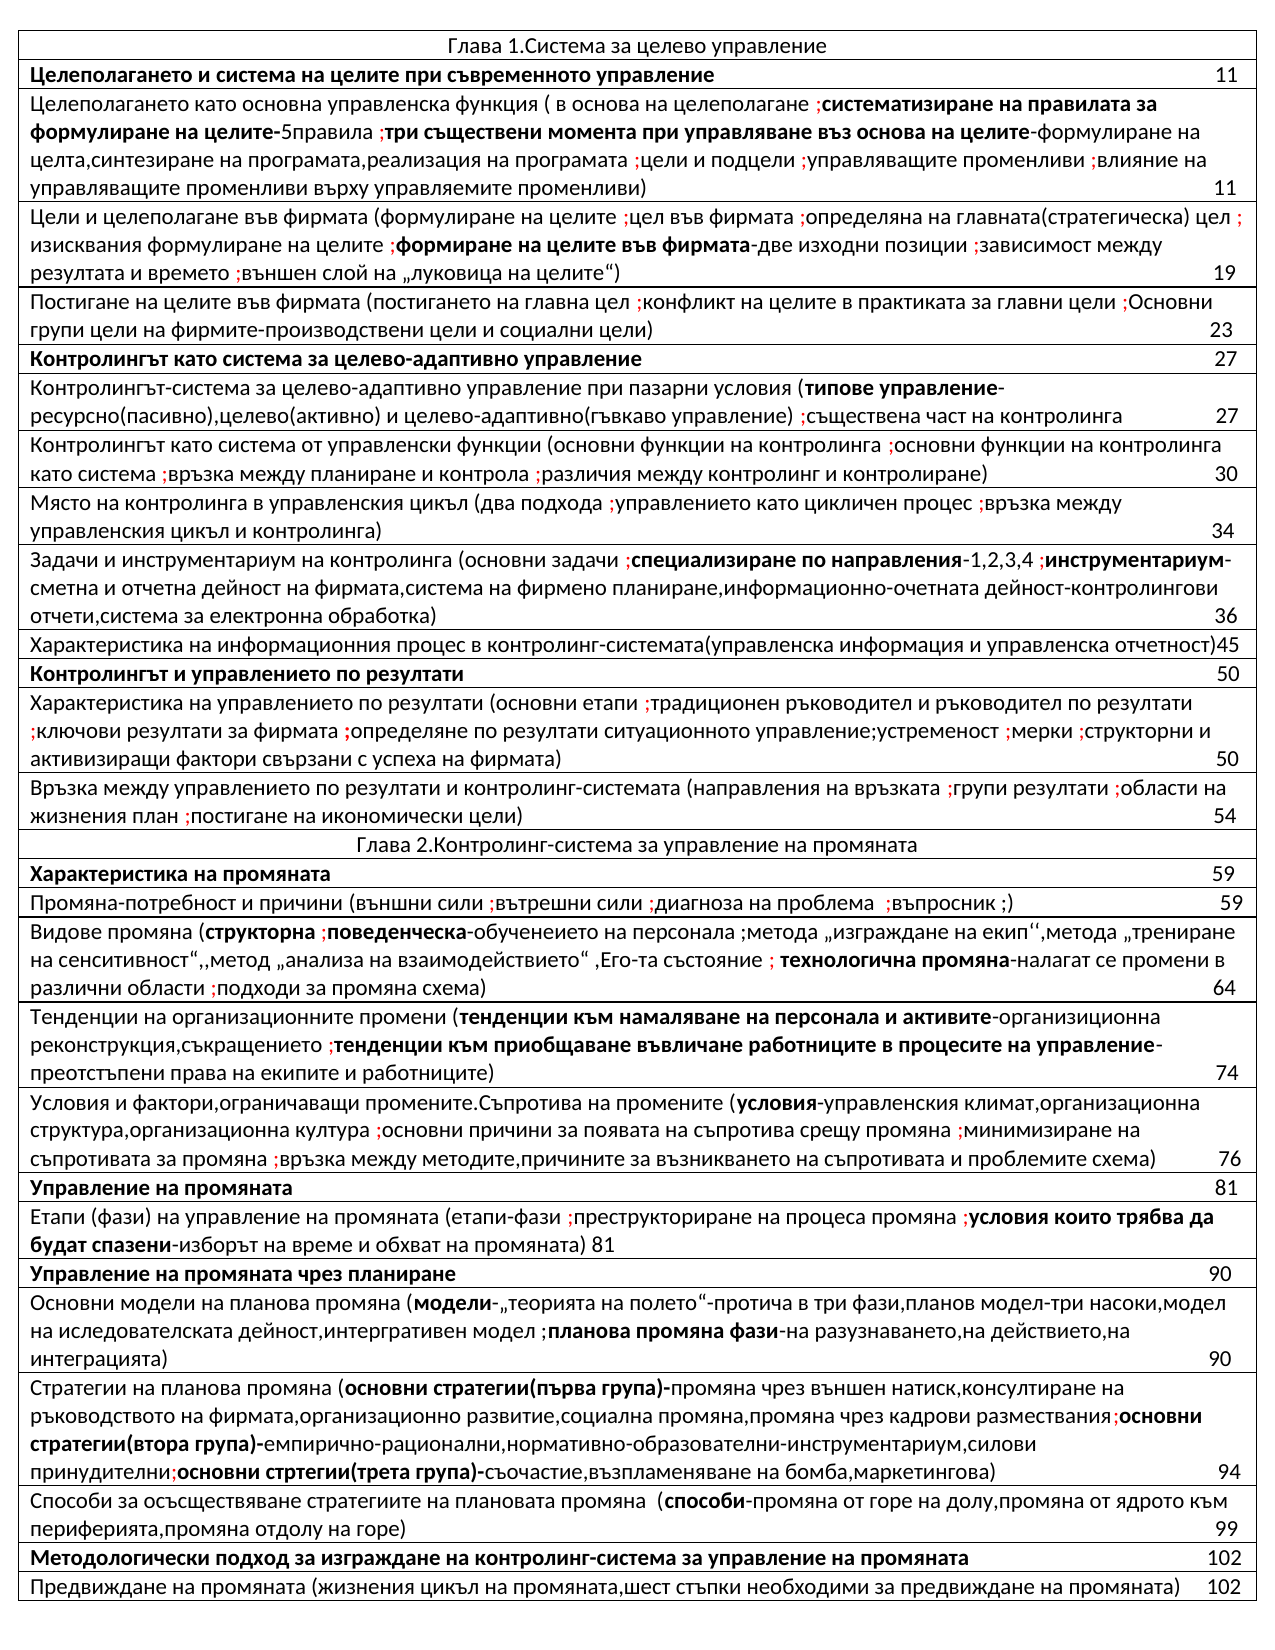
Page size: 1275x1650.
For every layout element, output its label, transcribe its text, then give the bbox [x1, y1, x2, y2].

table_cell Управление на промяната чрез планиране 90 [19, 1259, 1256, 1287]
table_cell Целеполагането като основна управленска функция ( в основа на целеполагане ;систематизиране на правилата за формулиране на целите-5правила ;три съществени момента при управляване въз основа на целите-формулиране на целта,синтезиране на програмата,реализация на програмата ;цели и подцели ;управляващите променливи ;влияние на управляващите променливи върху управляемите променливи) 11 [19, 89, 1256, 201]
table_cell Условия и фактори,ограничаващи промените.Съпротива на промените (условия-управленския климат,организационна структура,организационна култура ;основни причини за появата на съпротива срещу промяна ;минимизиране на съпротивата за промяна ;връзка между методите,причините за възникването на съпротивата и проблемите схема) 76 [19, 1088, 1256, 1172]
table_cell Характеристика на промяната 59 [19, 859, 1256, 887]
table_cell Постигане на целите във фирмата (постигането на главна цел ;конфликт на целите в практиката за главни цели ;Основни групи цели на фирмите-производствени цели и социални цели) 23 [19, 288, 1256, 343]
table_cell Целеполагането и система на целите при съвременното управление 11 [19, 60, 1256, 88]
table_cell Промяна-потребност и причини (външни сили ;вътрешни сили ;диагноза на проблема ;въпросник ;) 59 [19, 888, 1256, 916]
table_cell Характеристика на управлението по резултати (основни етапи ;традиционен ръководител и ръководител по резултати ;ключови резултати за фирмата ;определяне по резултати ситуационното управление;устременост ;мерки ;структорни и активизиращи фактори свързани с успеха на фирмата) 50 [19, 688, 1256, 772]
table_cell Тенденции на организационните промени (тенденции към намаляване на персонала и активите-организиционна реконструкция,съкращението ;тенденции към приобщаване въвличане работниците в процесите на управление-преотстъпени права на екипите и работниците) 74 [19, 1003, 1256, 1087]
table_cell Контролингът като система за целево-адаптивно управление 27 [19, 345, 1256, 372]
table_cell Място на контролинга в управленския цикъл (два подхода ;управлението като цикличен процес ;връзка между управленския цикъл и контролинга) 34 [19, 488, 1256, 544]
table_cell Основни модели на планова промяна (модели-„теорията на полето“-протича в три фази,планов модел-три насоки,модел на иследователската дейност,интергративен модел ;планова промяна фази-на разузнаването,на действието,на интеграцията) 90 [19, 1288, 1256, 1372]
table_cell Контролингът като система от управленски функции (основни функции на контролинга ;основни функции на контролинга като система ;връзка между планиране и контрола ;различия между контролинг и контролиране) 30 [19, 431, 1256, 487]
table_cell Връзка между управлението по резултати и контролинг-системата (направления на връзката ;групи резултати ;области на жизнения план ;постигане на икономически цели) 54 [19, 773, 1256, 829]
table_cell Способи за осъсществяване стратегиите на плановата промяна (способи-промяна от горе на долу,промяна от ядрото към периферията,промяна отдолу на горе) 99 [19, 1486, 1256, 1542]
table_cell Управление на промяната 81 [19, 1173, 1256, 1201]
table_cell Контролингът-система за целево-адаптивно управление при пазарни условия (типове управление-ресурсно(пасивно),целево(активно) и целево-адаптивно(гъвкаво управление) ;съществена част на контролинга 27 [19, 374, 1256, 429]
table_cell Цели и целеполагане във фирмата (формулиране на целите ;цел във фирмата ;определяна на главната(стратегическа) цел ; изисквания формулиране на целите ;формиране на целите във фирмата-две изходни позиции ;зависимост между резултата и времето ;външен слой на „луковица на целите“) 19 [19, 202, 1256, 286]
table_cell Предвиждане на промяната (жизнения цикъл на промяната,шест стъпки необходими за предвиждане на промяната) 102 [19, 1572, 1256, 1600]
table_cell Видове промяна (структорна ;поведенческа-обученеието на персонала ;метода „изграждане на екип‘‘,метода „трениране на сенситивност“,,метод „анализа на взаимодействието“ ,Его-та състояние ; технологична промяна-налагат се промени в различни области ;подходи за промяна схема) 64 [19, 918, 1256, 1001]
table_cell Характеристика на информационния процес в контролинг-системата(управленска информация и управленска отчетност)45 [19, 630, 1256, 658]
table_cell Задачи и инструментариум на контролинга (основни задачи ;специализиране по направления-1,2,3,4 ;инструментариум-сметна и отчетна дейност на фирмата,система на фирмено планиране,информационно-очетната дейност-контролингови отчети,система за електронна обработка) 36 [19, 545, 1256, 629]
table_cell Глава 2.Контролинг-система за управление на промяната [19, 830, 1256, 858]
table_cell Методологически подход за изграждане на контролинг-система за управление на промяната 102 [19, 1543, 1256, 1571]
table_cell Стратегии на планова промяна (основни стратегии(първа група)-промяна чрез външен натиск,консултиране на ръководството на фирмата,организационно развитие,социална промяна,промяна чрез кадрови размествания;основни стратегии(втора група)-емпирично-рационални,нормативно-образователни-инструментариум,силови принудителни;основни стртегии(трета група)-съочастие,възпламеняване на бомба,маркетингова) 94 [19, 1373, 1256, 1485]
table_header Глава 1.Система за целево управление [19, 31, 1256, 59]
table_cell Контролингът и управлението по резултати 50 [19, 659, 1256, 687]
table_cell Етапи (фази) на управление на промяната (етапи-фази ;преструкториране на процеса промяна ;условия които трябва да будат спазени-изборът на време и обхват на промяната) 81 [19, 1202, 1256, 1258]
